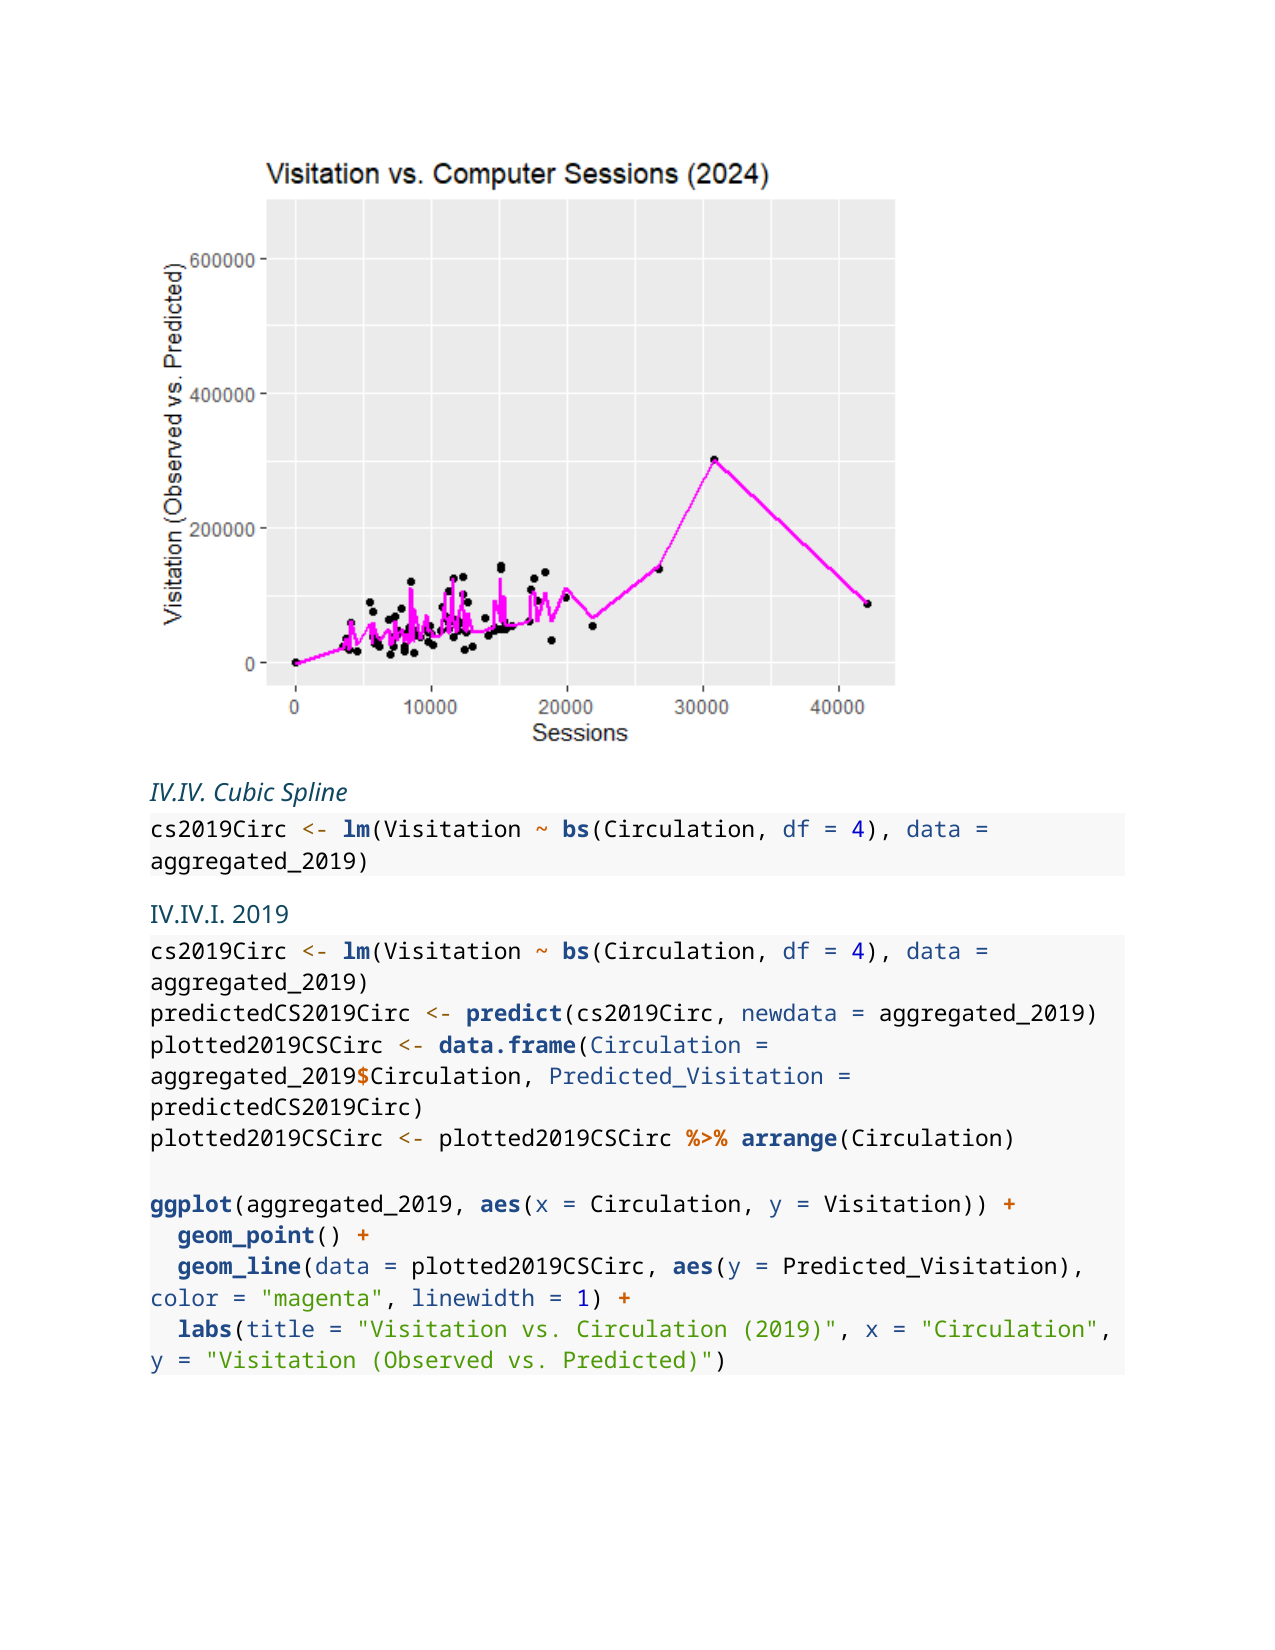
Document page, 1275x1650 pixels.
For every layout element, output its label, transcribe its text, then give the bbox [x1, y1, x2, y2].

subtitle IV.IV.I. 2019 [150, 897, 1125, 931]
text cs2019Circ <- lm(Visitation ~ bs(Circulation, df = 4), data = aggregated_2019) predictedCS2019Circ <- predict(cs2019Circ, newdata = aggregated_2019) plotted2019CSCirc <- data.frame(Circulation = aggregated_2019$Circulation, Predicted_Visitation = predictedCS2019Circ) plotted2019CSCirc <- plotted2019CSCirc %>% arrange(Circulation) ggplot(aggregated_2019, aes(x = Circulation, y = Visitation)) + geom_point() + geom_line(data = plotted2019CSCirc, aes(y = Predicted_Visitation), color = "magenta", linewidth = 1) + labs(title = "Visitation vs. Circulation (2019)", x = "Circulation", y = "Visitation (Observed vs. Predicted)") [150, 935, 1125, 1375]
text cs2019Circ <- lm(Visitation ~ bs(Circulation, df = 4), data = aggregated_2019) [150, 813, 1125, 876]
picture [150, 150, 908, 757]
subtitle IV.IV. Cubic Spline [150, 775, 1125, 809]
